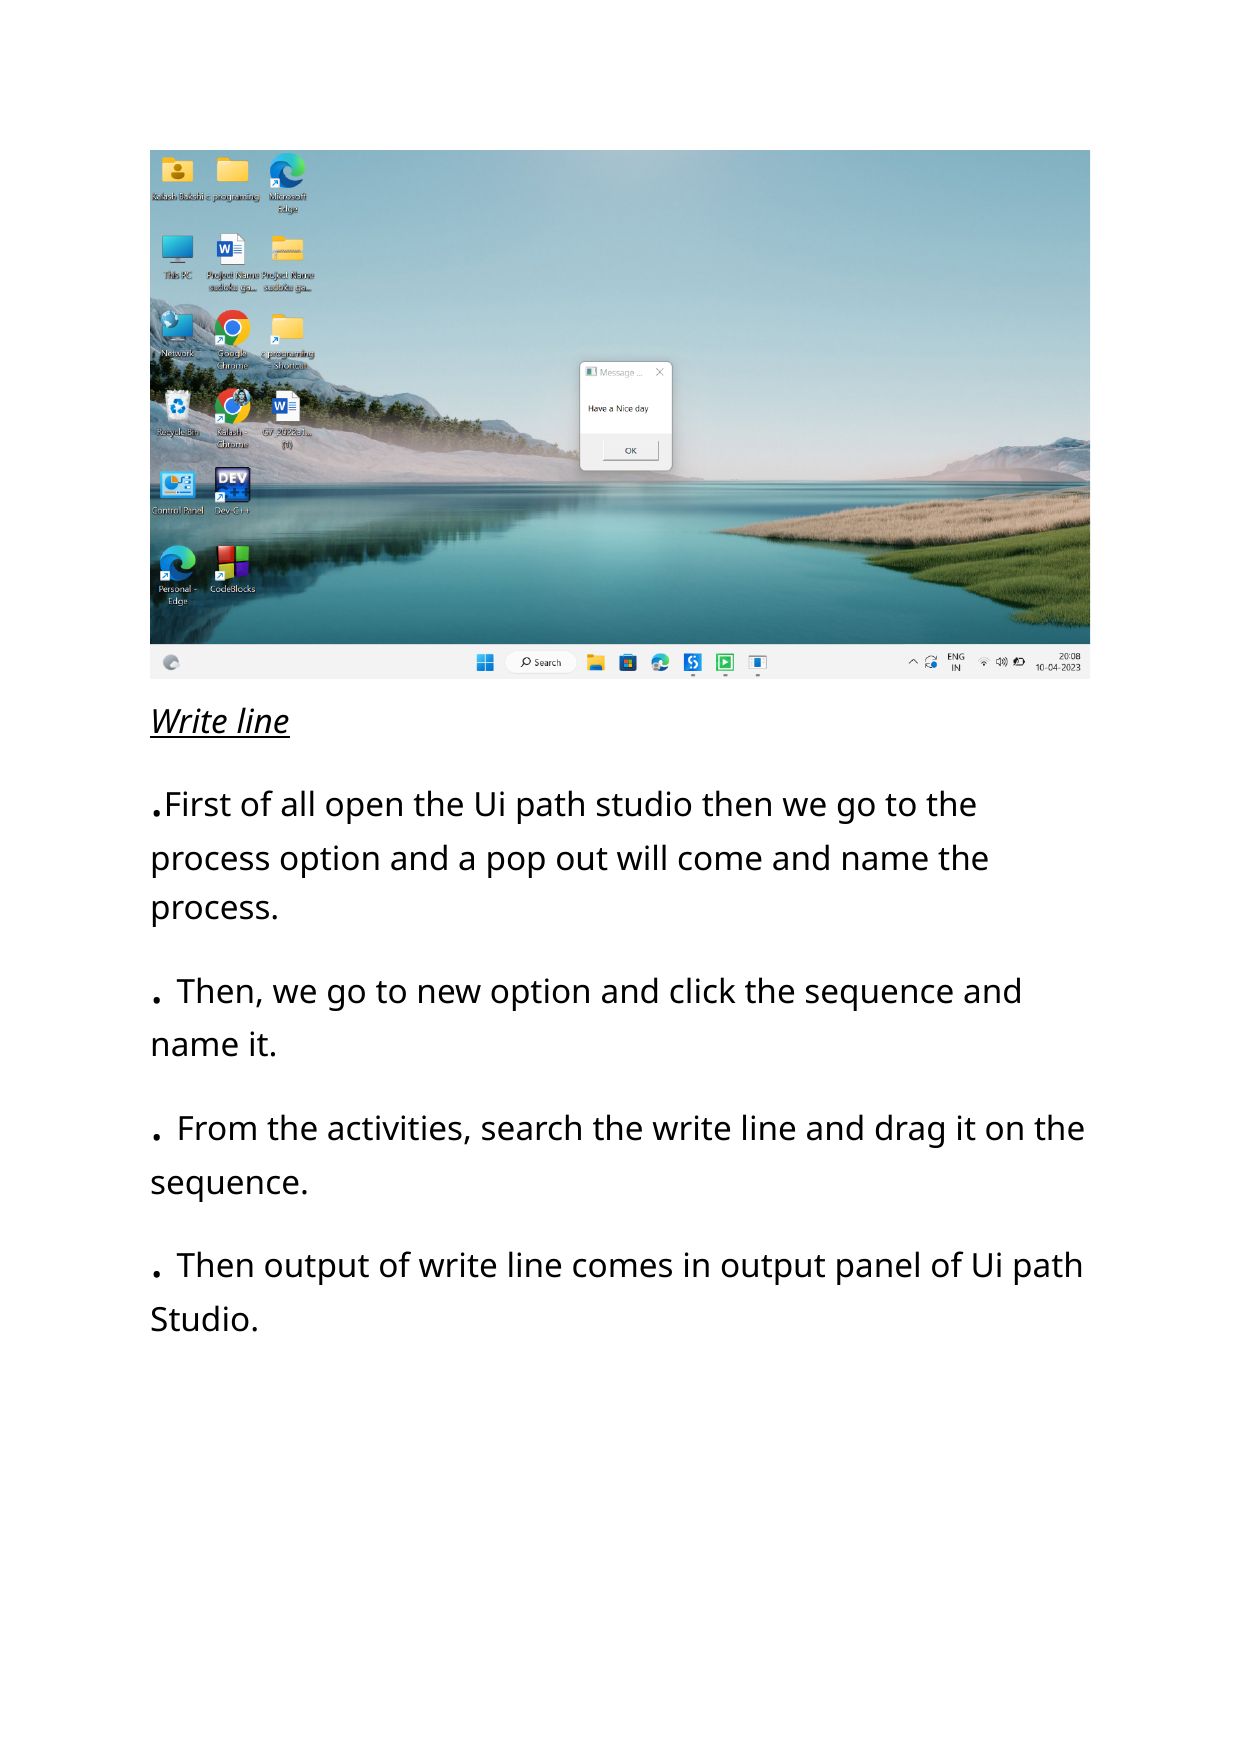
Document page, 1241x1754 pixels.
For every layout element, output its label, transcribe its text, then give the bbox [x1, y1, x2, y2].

picture [150, 150, 1091, 679]
text . Then, we go to new option and click the sequence and name it. [150, 949, 1090, 1067]
text . Then output of write line comes in output panel of Ui path Studio. [150, 1224, 1090, 1341]
text . From the activities, search the write line and drag it on the sequence. [150, 1087, 1090, 1204]
text .First of all open the Ui path studio then we go to the process option and a pop out will come and name the process. [150, 763, 1090, 929]
text Write line [150, 698, 1090, 743]
